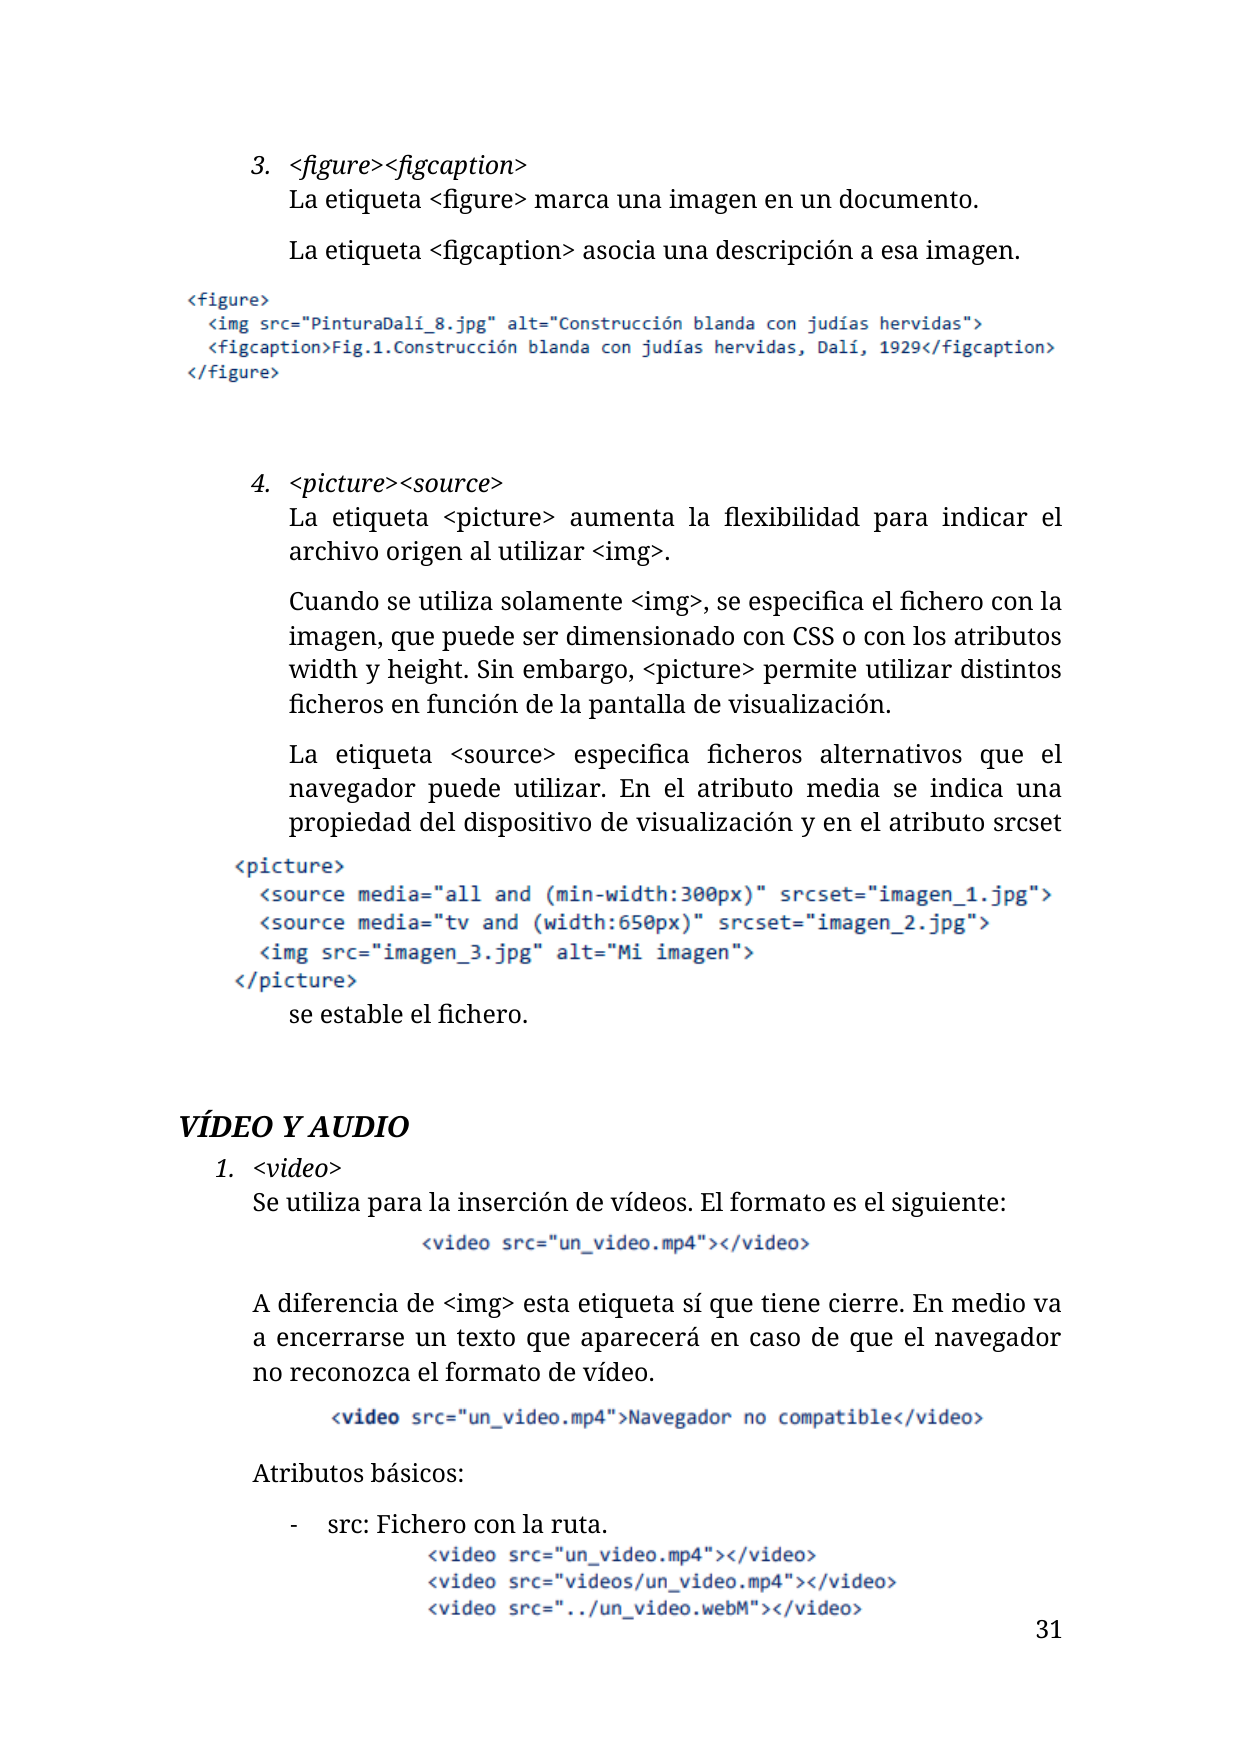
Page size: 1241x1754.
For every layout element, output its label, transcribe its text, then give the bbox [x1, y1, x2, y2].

picture [398, 1221, 842, 1264]
text La etiqueta <figure> marca una imagen en un documento. [288, 182, 1063, 216]
text La etiqueta <source> especifica ficheros alternativos que el navegador puede utilizar. En el atributo media se indica una propiedad del dispositivo de visualización y en el atributo srcset se estable el fichero. [288, 737, 1063, 845]
text Cuando se utiliza solamente <img>, se especifica el fichero con la imagen, que puede ser dimensionado con CSS o con los atributos width y height. Sin embargo, <picture> permite utilizar distintos ficheros en función de la pantalla de visualización. [288, 584, 1063, 720]
picture [418, 1541, 908, 1637]
picture [219, 845, 1063, 997]
picture [326, 1395, 1001, 1442]
list <video> [215, 1151, 1063, 1184]
list <picture><source> [251, 465, 1063, 499]
text Se utiliza para la inserción de vídeos. El formato es el siguiente: [252, 1184, 1063, 1219]
list src: Fichero con la ruta. [290, 1506, 1063, 1540]
text La etiqueta <source> especifica ficheros alternativos que el navegador puede utilizar. En el atributo media se indica una propiedad del dispositivo de visualización y en el atributo srcset se estable el fichero. [288, 997, 1063, 1031]
text A diferencia de <img> esta etiqueta sí que tiene cierre. En medio va a encerrarse un texto que aparecerá en caso de que el navegador no reconozca el formato de vídeo. [252, 1286, 1063, 1388]
text La etiqueta <picture> aumenta la flexibilidad para indicar el archivo origen al utilizar <img>. [288, 499, 1063, 567]
list <figure><figcaption> [251, 148, 1063, 182]
picture [177, 274, 1063, 398]
text Atributos básicos: [252, 1456, 1063, 1490]
text La etiqueta <figcaption> asocia una descripción a esa imagen. [288, 232, 1063, 266]
subtitle VÍDEO Y AUDIO [177, 1107, 1063, 1146]
